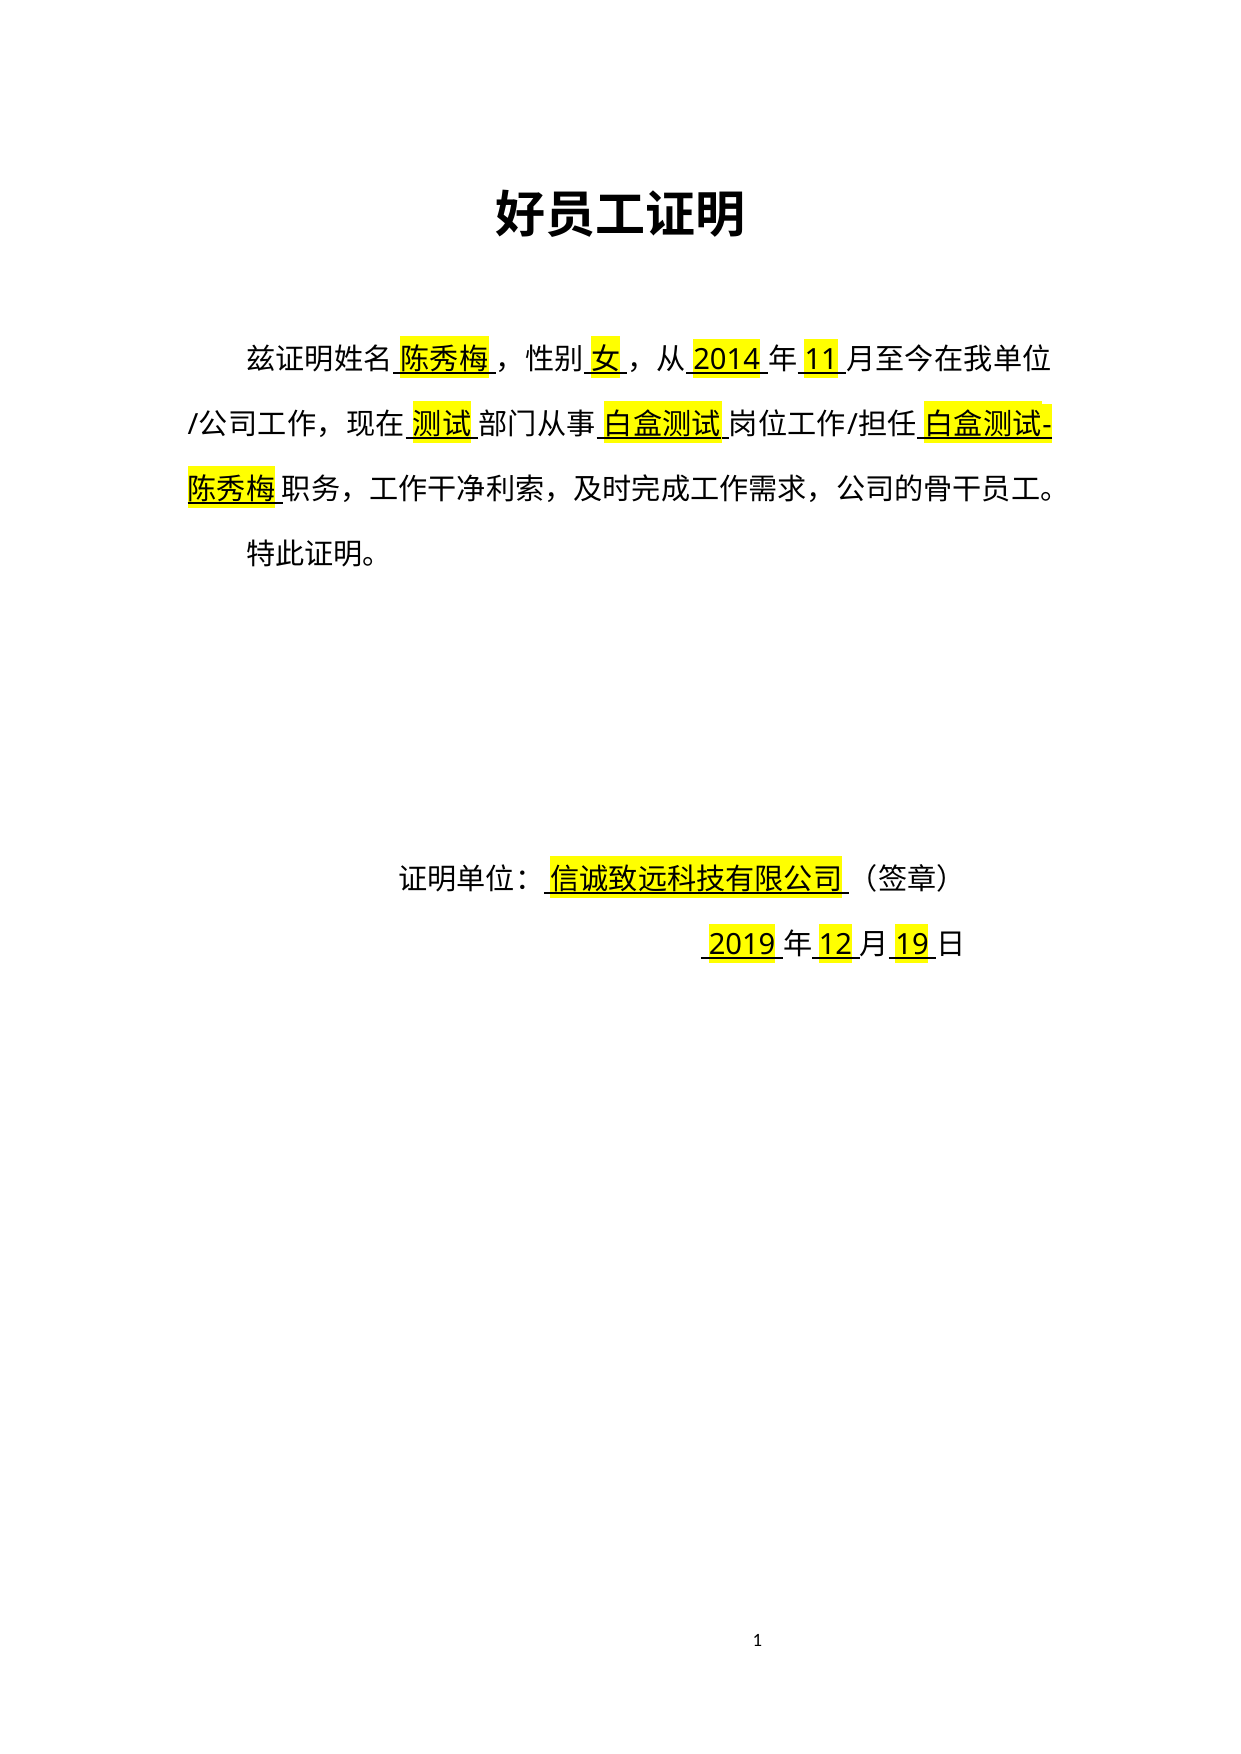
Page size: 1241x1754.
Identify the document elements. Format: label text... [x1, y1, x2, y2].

text 2019 年 12 月 19 日 [187, 909, 965, 974]
text 兹证明姓名 陈秀梅 ，性别 女 ，从 2014 年 11 月至今在我单位/公司工作，现在 测试 部门从事 白盒测试 岗位工作/担任 白盒测试-陈秀梅 职务，工作干净利索，及时完成工作需求，公司的骨干员工。 [187, 324, 1053, 519]
text 特此证明。 [187, 519, 1053, 584]
text 证明单位： 信诚致远科技有限公司 （签章） [187, 844, 965, 909]
text 好员工证明 [187, 162, 1053, 259]
